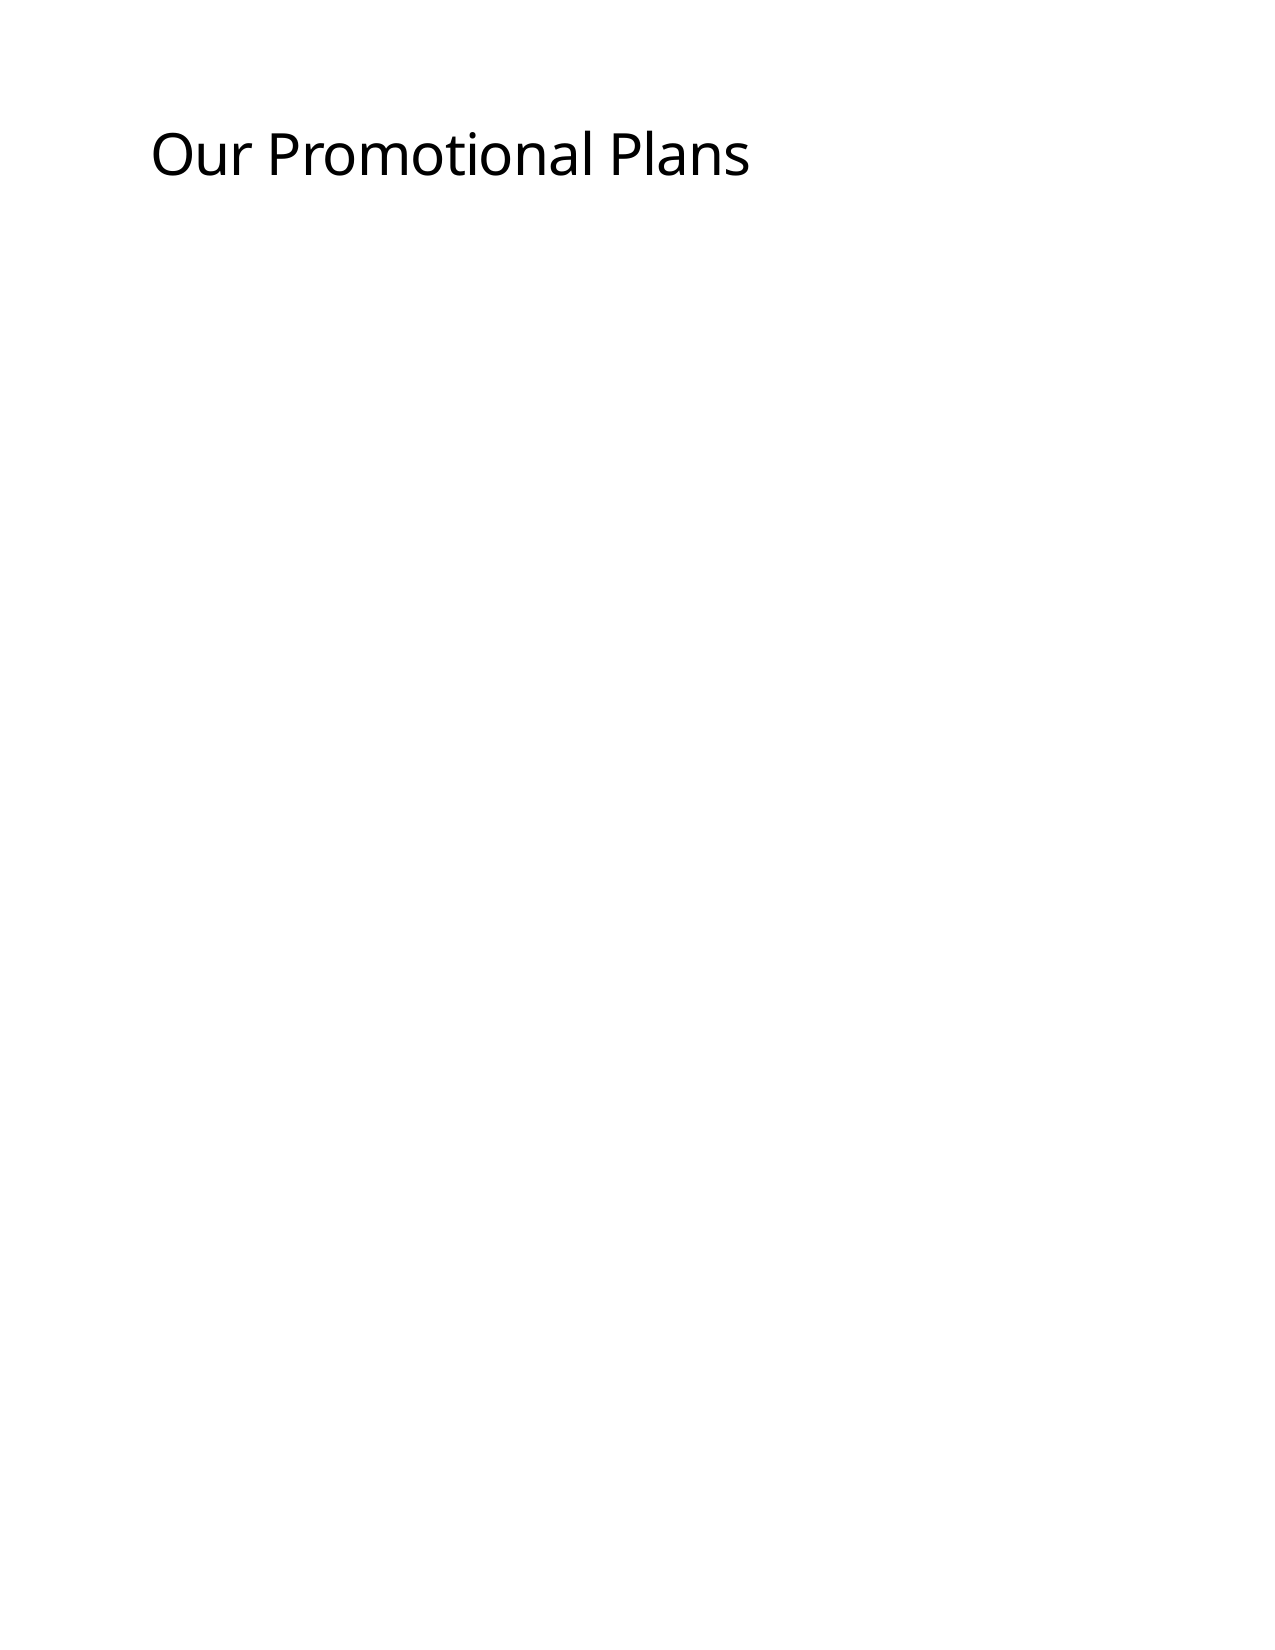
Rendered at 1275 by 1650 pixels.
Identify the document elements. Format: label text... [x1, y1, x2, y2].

title Our Promotional Plans [150, 112, 1125, 192]
